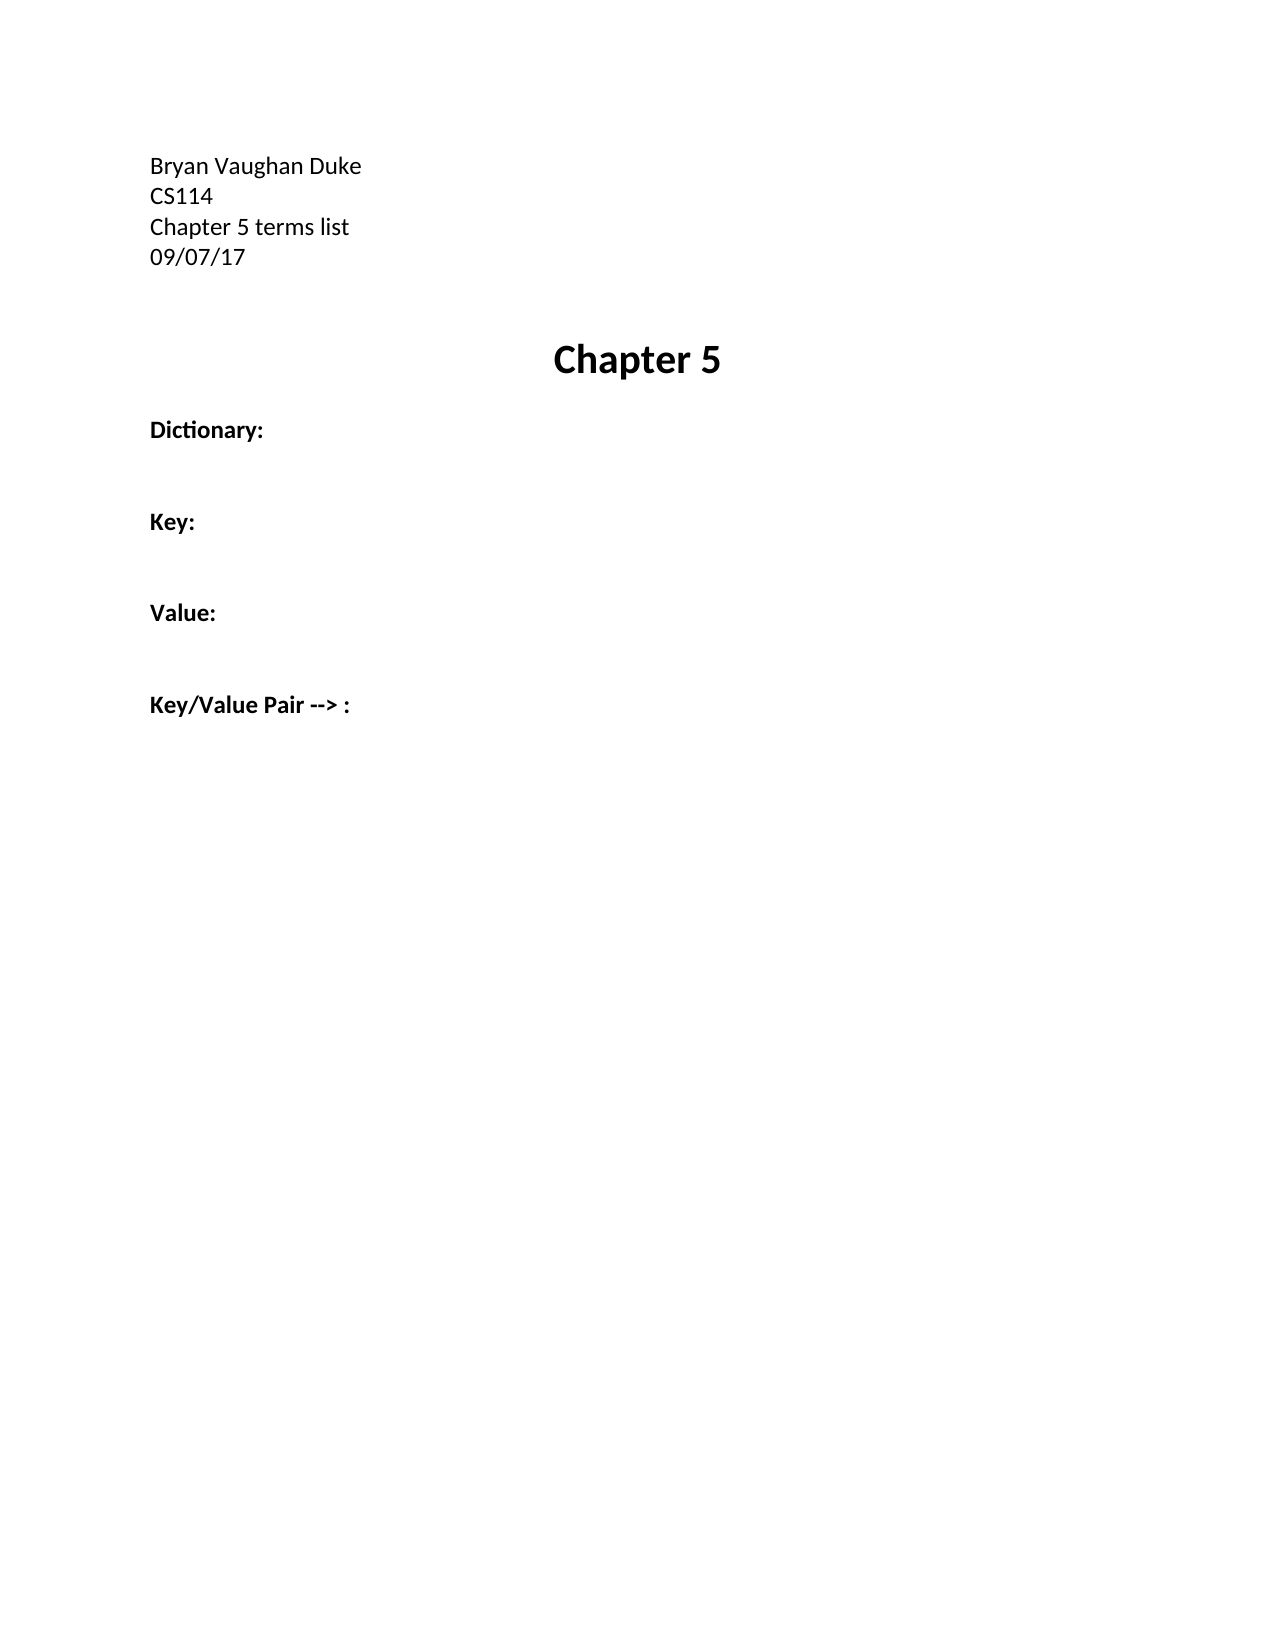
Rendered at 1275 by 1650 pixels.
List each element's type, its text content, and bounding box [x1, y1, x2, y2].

text CS114 [150, 181, 1125, 211]
text Chapter 5 terms list [150, 211, 1125, 242]
text Chapter 5 [150, 333, 1125, 384]
text Value: [150, 598, 1125, 628]
text Key/Value Pair --> : [150, 689, 1125, 720]
text Dictionary: [150, 414, 1125, 445]
text 09/07/17 [150, 242, 1125, 272]
text Key: [150, 506, 1125, 537]
text Bryan Vaughan Duke [150, 150, 1125, 181]
